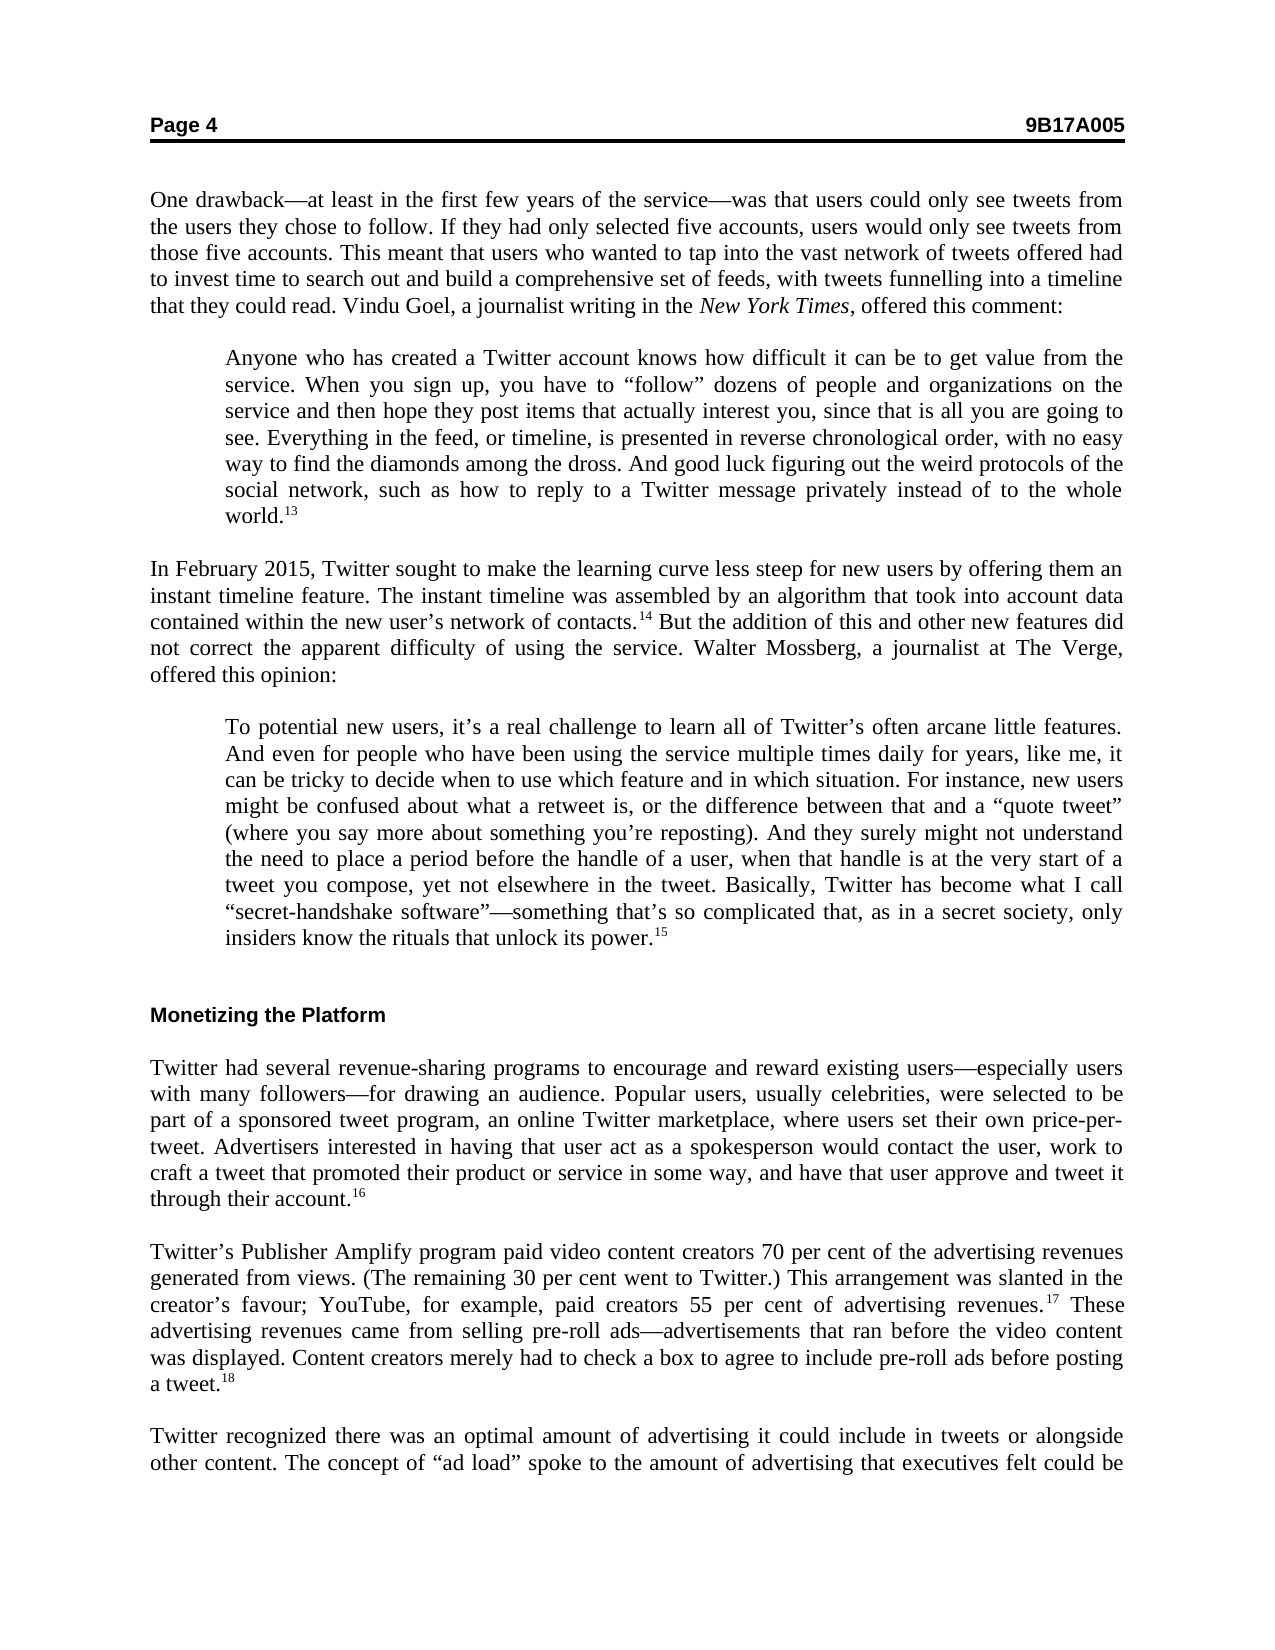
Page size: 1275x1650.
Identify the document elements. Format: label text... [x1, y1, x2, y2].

text To potential new users, it’s a real challenge to learn all of Twitter’s often arcane little features. And even for people who have been using the service multiple times daily for years, like me, it can be tricky to decide when to use which feature and in which situation. For instance, new users might be confused about what a retweet is, or the difference between that and a “quote tweet” (where you say more about something you’re reposting). And they surely might not understand the need to place a period before the handle of a user, when that handle is at the very start of a tweet you compose, yet not elsewhere in the tweet. Basically, Twitter has become what I call “secret-handshake software”—something that’s so complicated that, as in a secret society, only insiders know the rituals that unlock its power. [225, 713, 1125, 951]
text Twitter had several revenue-sharing programs to encourage and reward existing users—especially users with many followers—for drawing an audience. Popular users, usually celebrities, were selected to be part of a sponsored tweet program, an online Twitter marketplace, where users set their own price-per-tweet. Advertisers interested in having that user act as a spokesperson would contact the user, work to craft a tweet that promoted their product or service in some way, and have that user approve and tweet it through their account. [150, 1054, 1125, 1212]
text Monetizing the Platform [150, 1003, 1125, 1027]
text Twitter’s Publisher Amplify program paid video content creators 70 per cent of the advertising revenues generated from views. (The remaining 30 per cent went to Twitter.) This arrangement was slanted in the creator’s favour; YouTube, for example, paid creators 55 per cent of advertising revenues. These advertising revenues came from selling pre-roll ads—advertisements that ran before the video content was displayed. Content creators merely had to check a box to agree to include pre-roll ads before posting a tweet. [150, 1238, 1125, 1396]
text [150, 1423, 1125, 1475]
text One drawback—at least in the first few years of the service—was that users could only see tweets from the users they chose to follow. If they had only selected five accounts, users would only see tweets from those five accounts. This meant that users who wanted to tap into the vast network of tweets offered had to invest time to search out and build a comprehensive set of feeds, with tweets funnelling into a timeline that they could read. Vindu Goel, a journalist writing in the New York Times, offered this comment: [150, 186, 1125, 318]
text Anyone who has created a Twitter account knows how difficult it can be to get value from the service. When you sign up, you have to “follow” dozens of people and organizations on the service and then hope they post items that actually interest you, since that is all you are going to see. Everything in the feed, or timeline, is presented in reverse chronological order, with no easy way to find the diamonds among the dross. And good luck figuring out the weird protocols of the social network, such as how to reply to a Twitter message privately instead of to the whole world. [225, 344, 1125, 529]
text In February 2015, Twitter sought to make the learning curve less steep for new users by offering them an instant timeline feature. The instant timeline was assembled by an algorithm that took into account data contained within the new user’s network of contacts. But the addition of this and other new features did not correct the apparent difficulty of using the service. Walter Mossberg, a journalist at The Verge, offered this opinion: [150, 555, 1125, 687]
